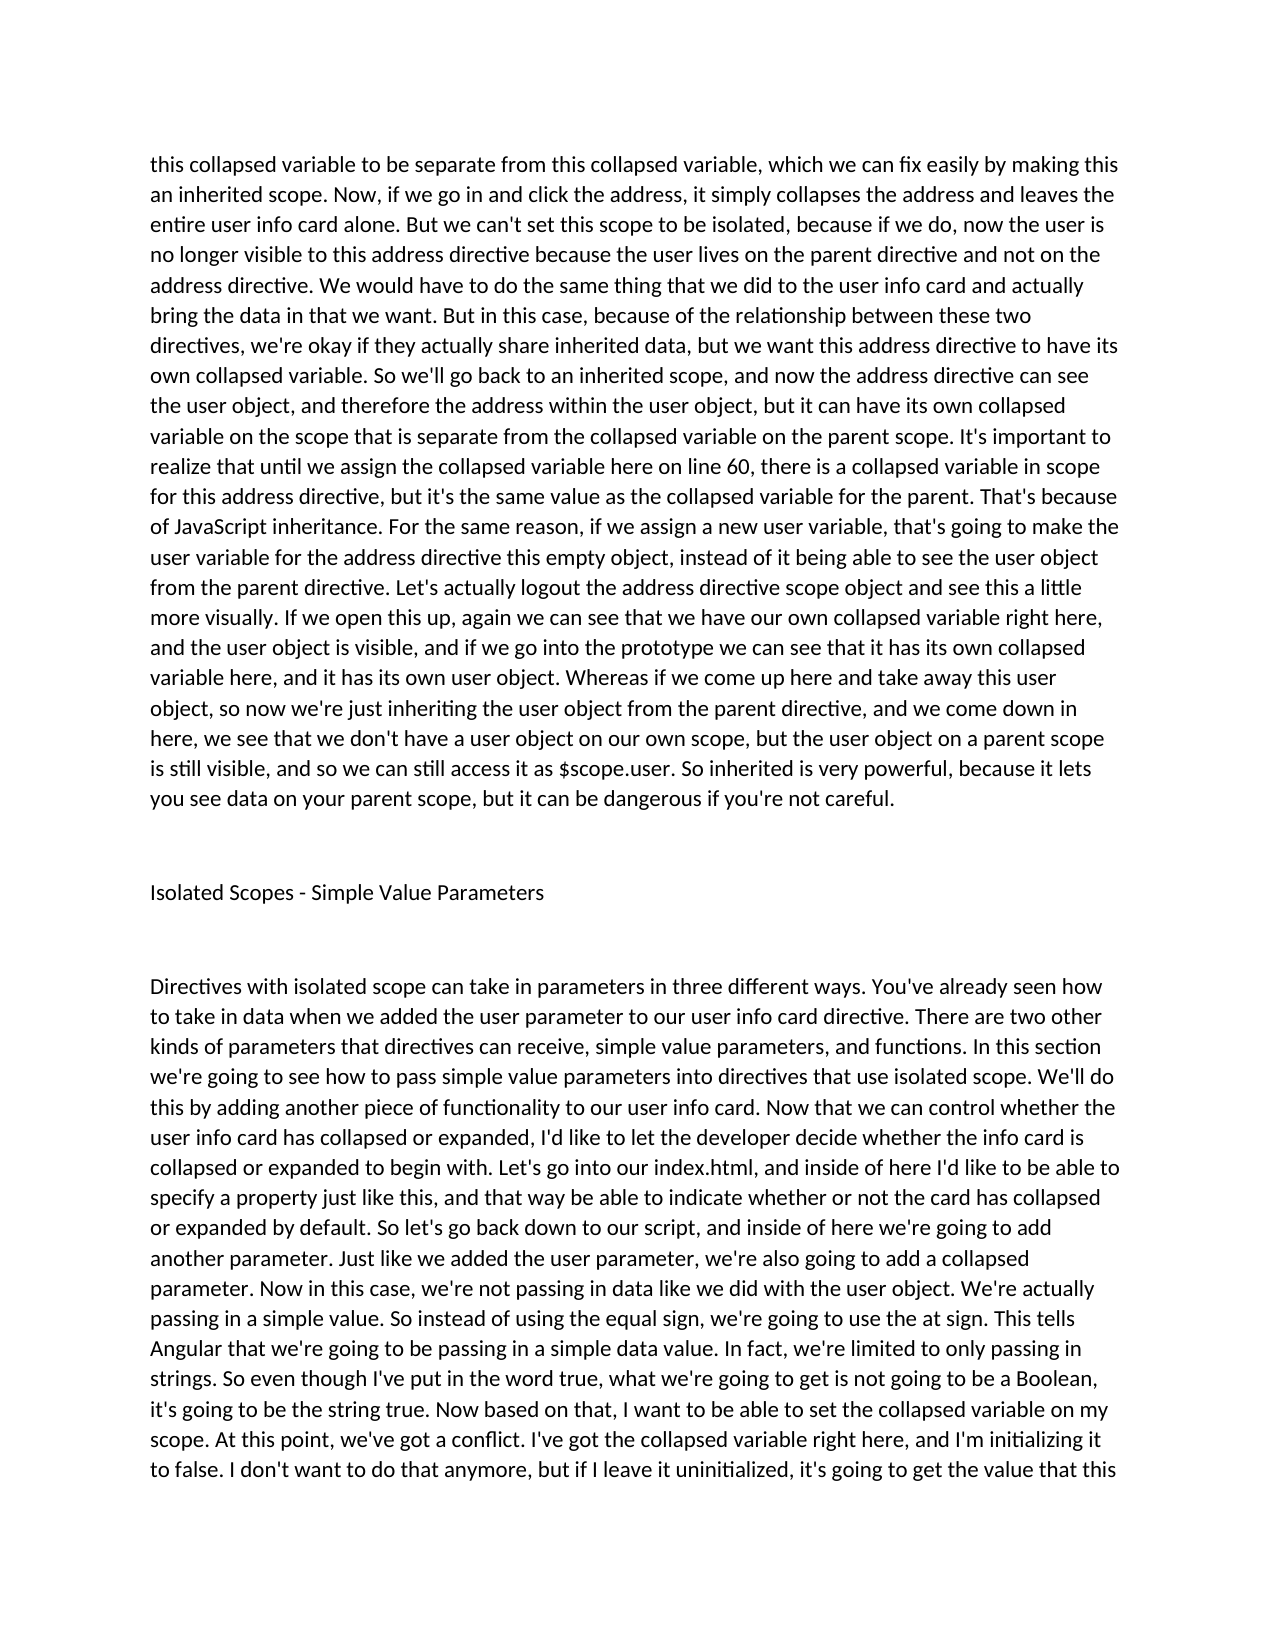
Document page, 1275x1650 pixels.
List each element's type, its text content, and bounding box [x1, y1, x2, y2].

text Isolated Scopes - Simple Value Parameters [150, 878, 1125, 906]
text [150, 150, 1125, 812]
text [150, 972, 1125, 1483]
